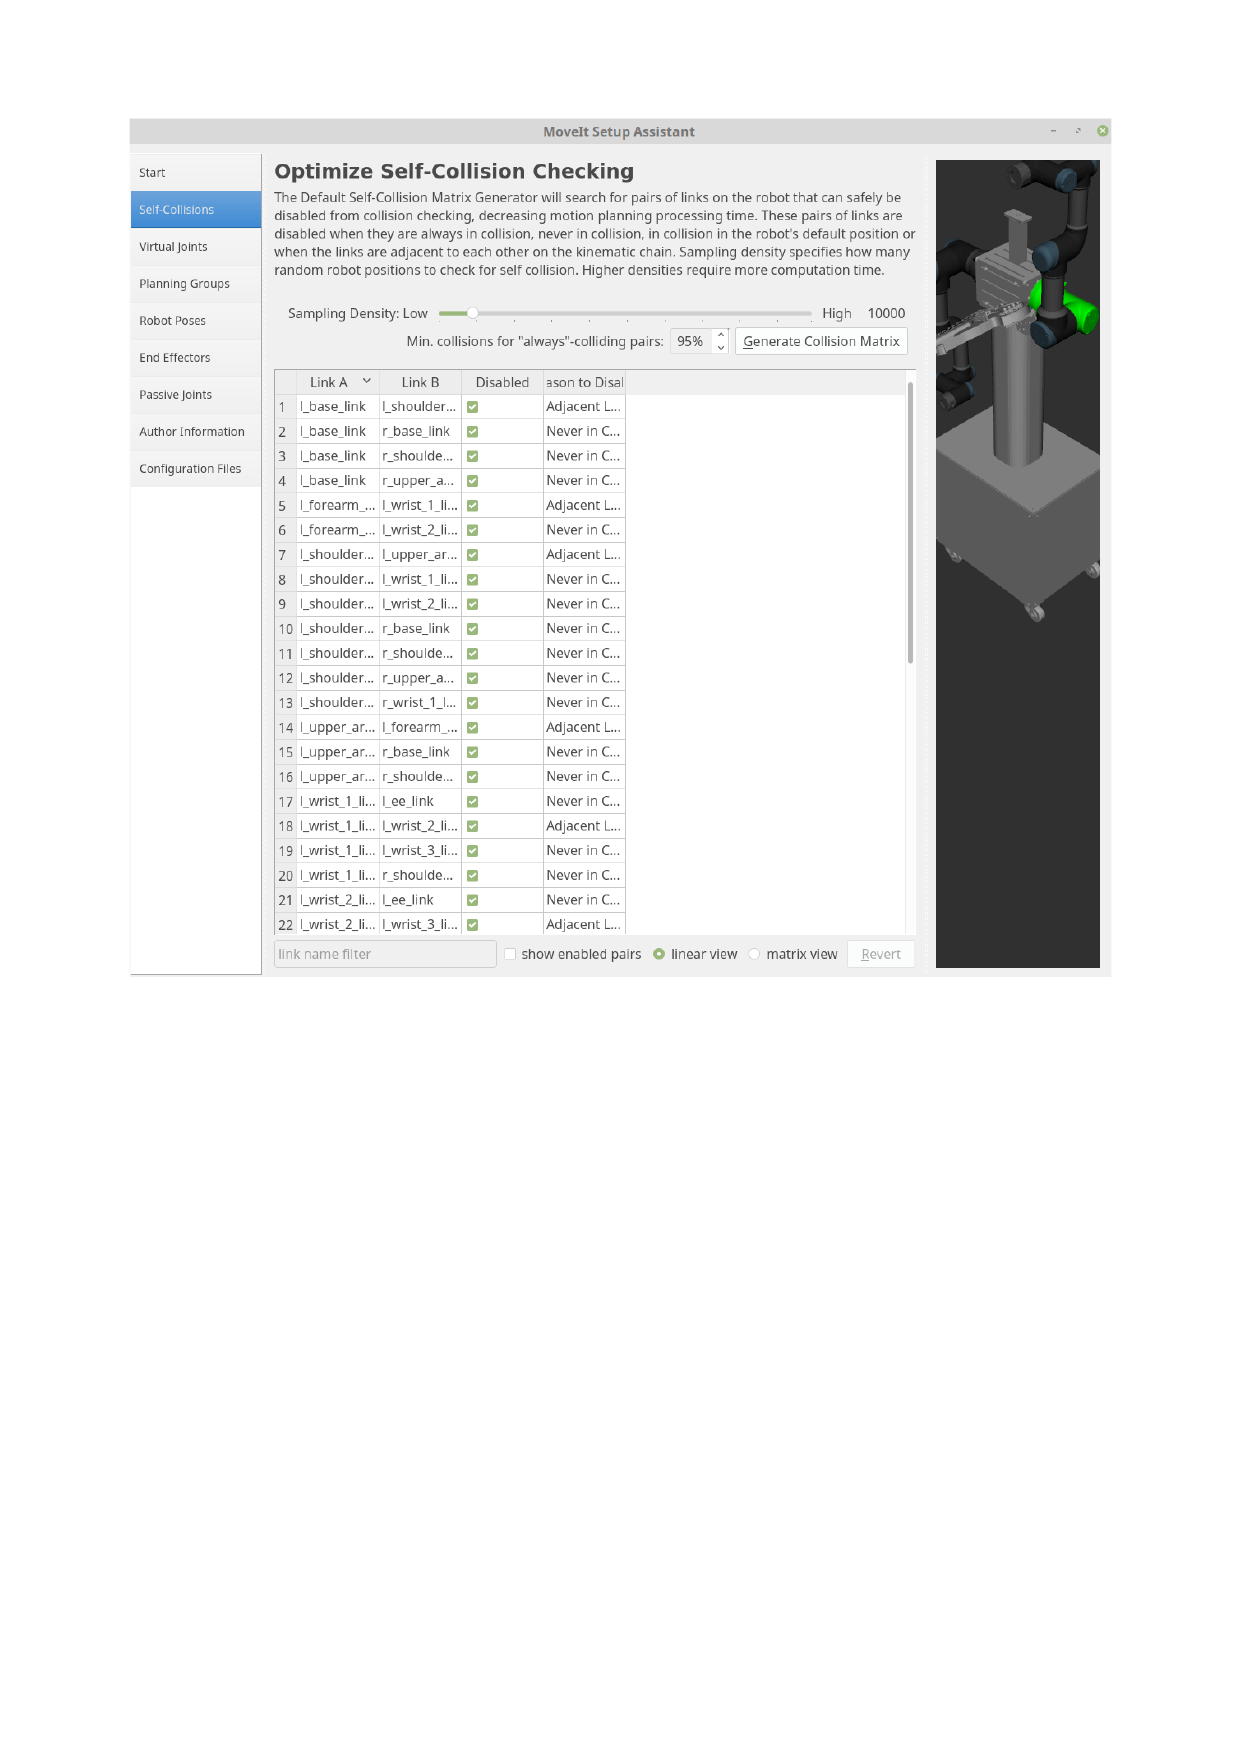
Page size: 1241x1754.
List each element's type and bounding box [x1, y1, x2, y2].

picture [129, 118, 1112, 977]
